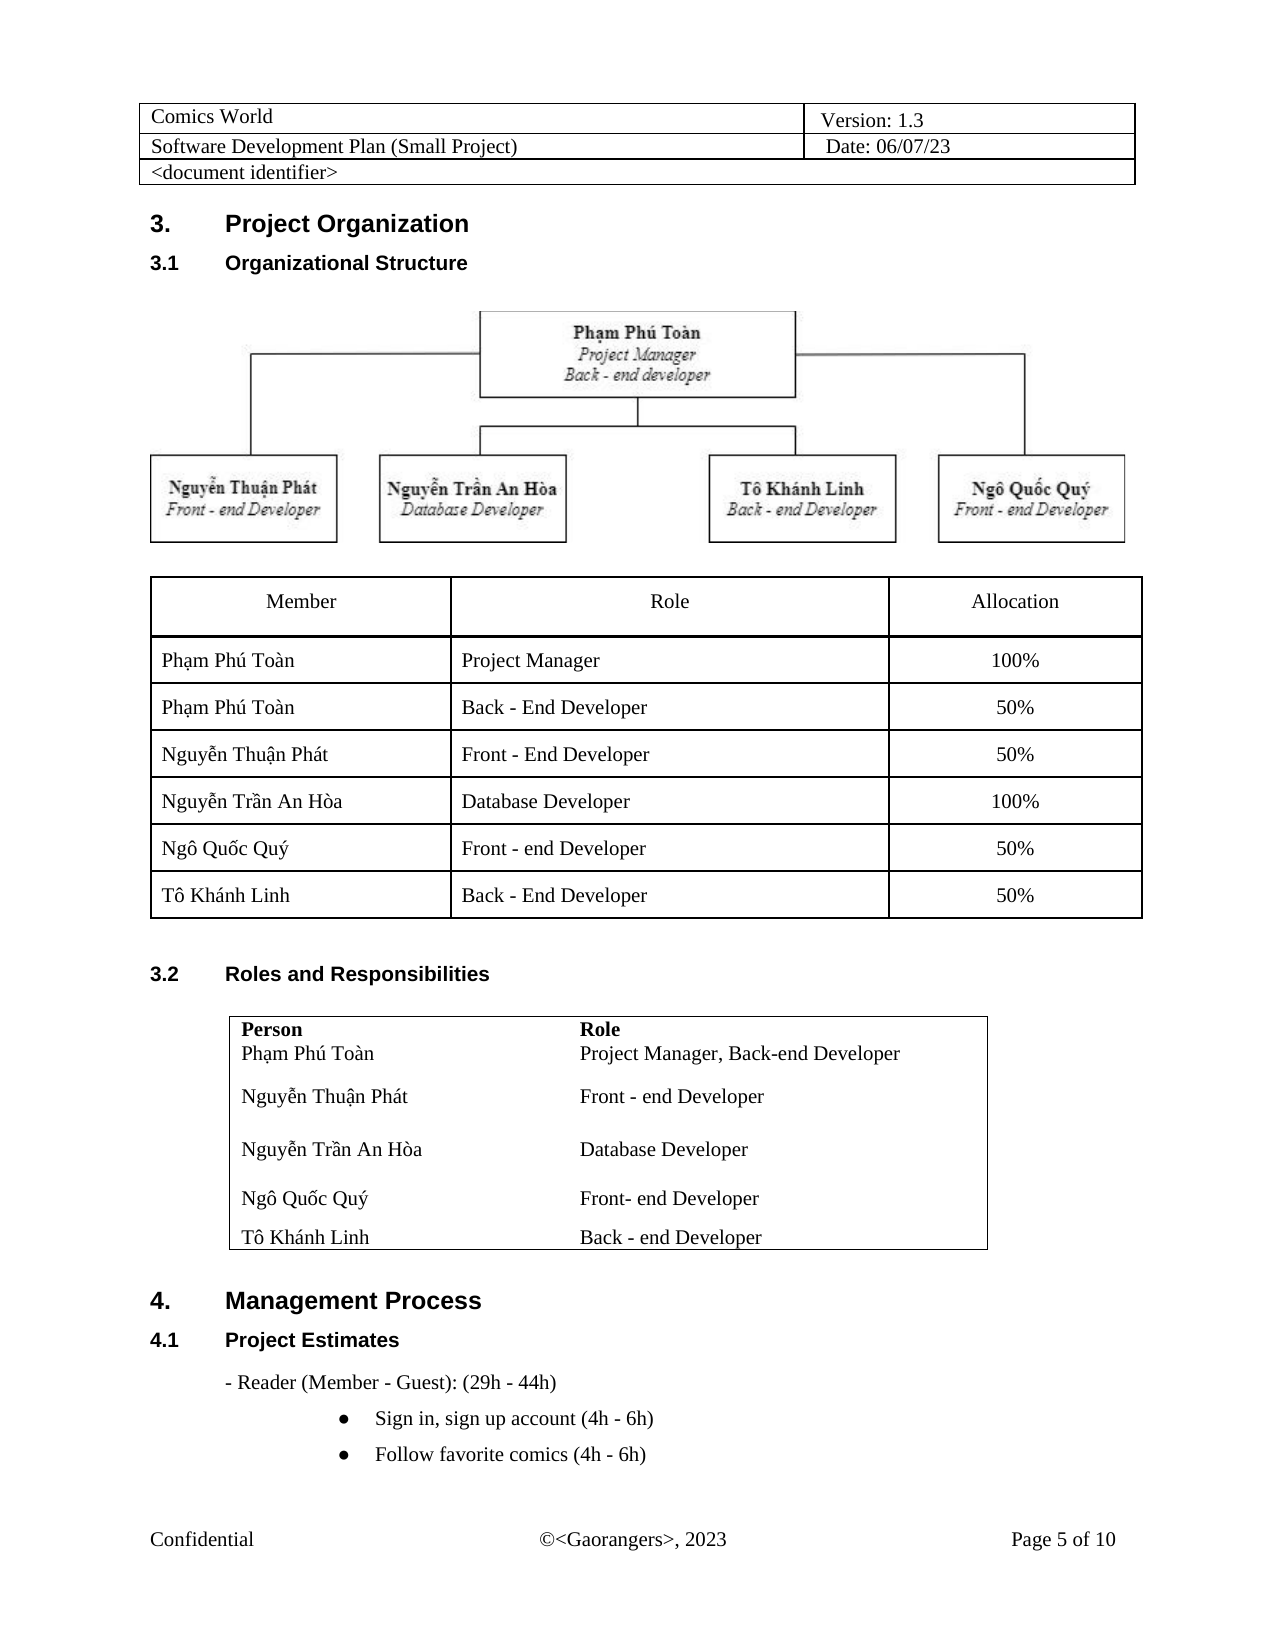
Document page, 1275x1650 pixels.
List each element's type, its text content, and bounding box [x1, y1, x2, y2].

table_cell Nguyễn Thuận Phát [152, 731, 450, 776]
table_cell Tô Khánh Linh [230, 1225, 568, 1249]
table_cell 50% [890, 684, 1141, 729]
table_cell Database Developer [568, 1127, 987, 1171]
table_header Person [230, 1017, 568, 1041]
subtitle Roles and Responsibilities [150, 962, 1125, 986]
table_header Member [152, 578, 450, 635]
table_cell Front - end Developer [452, 825, 888, 870]
list Sign in, sign up account (4h - 6h) [337, 1406, 1125, 1430]
table_cell Front - end Developer [568, 1065, 987, 1127]
subtitle Project Estimates [150, 1327, 1125, 1351]
table_header Role [568, 1017, 987, 1041]
table_cell Back - End Developer [452, 684, 888, 729]
table_cell 50% [890, 825, 1141, 870]
table_cell Nguyễn Trần An Hòa [230, 1127, 568, 1171]
table_cell Phạm Phú Toàn [230, 1041, 568, 1065]
table_cell Tô Khánh Linh [152, 872, 450, 917]
table_cell 50% [890, 872, 1141, 917]
table_cell 100% [890, 778, 1141, 823]
table_cell 50% [890, 731, 1141, 776]
table_cell Database Developer [452, 778, 888, 823]
table_cell Ngô Quốc Quý [152, 825, 450, 870]
list Follow favorite comics (4h - 6h) [337, 1442, 1125, 1466]
table_cell Project Manager, Back-end Developer [568, 1041, 987, 1065]
table_header Role [452, 578, 888, 635]
table_cell Phạm Phú Toàn [152, 638, 450, 682]
table_cell Ngô Quốc Quý [230, 1171, 568, 1224]
table_cell Back - end Developer [568, 1225, 987, 1249]
table_cell Back - End Developer [452, 872, 888, 917]
table_header Allocation [890, 578, 1141, 635]
table_cell Project Manager [452, 638, 888, 682]
text - Reader (Member - Guest): (29h - 44h) [225, 1370, 1125, 1394]
subtitle Organizational Structure [150, 251, 1125, 274]
table_cell Front- end Developer [568, 1171, 987, 1224]
table_cell 100% [890, 638, 1141, 682]
subtitle Management Process [150, 1286, 1125, 1315]
table_cell Phạm Phú Toàn [152, 684, 450, 729]
table_cell Nguyễn Trần An Hòa [152, 778, 450, 823]
table_cell Front - End Developer [452, 731, 888, 776]
subtitle Project Organization [150, 209, 1125, 238]
picture [150, 311, 1125, 543]
table_cell Nguyễn Thuận Phát [230, 1065, 568, 1127]
